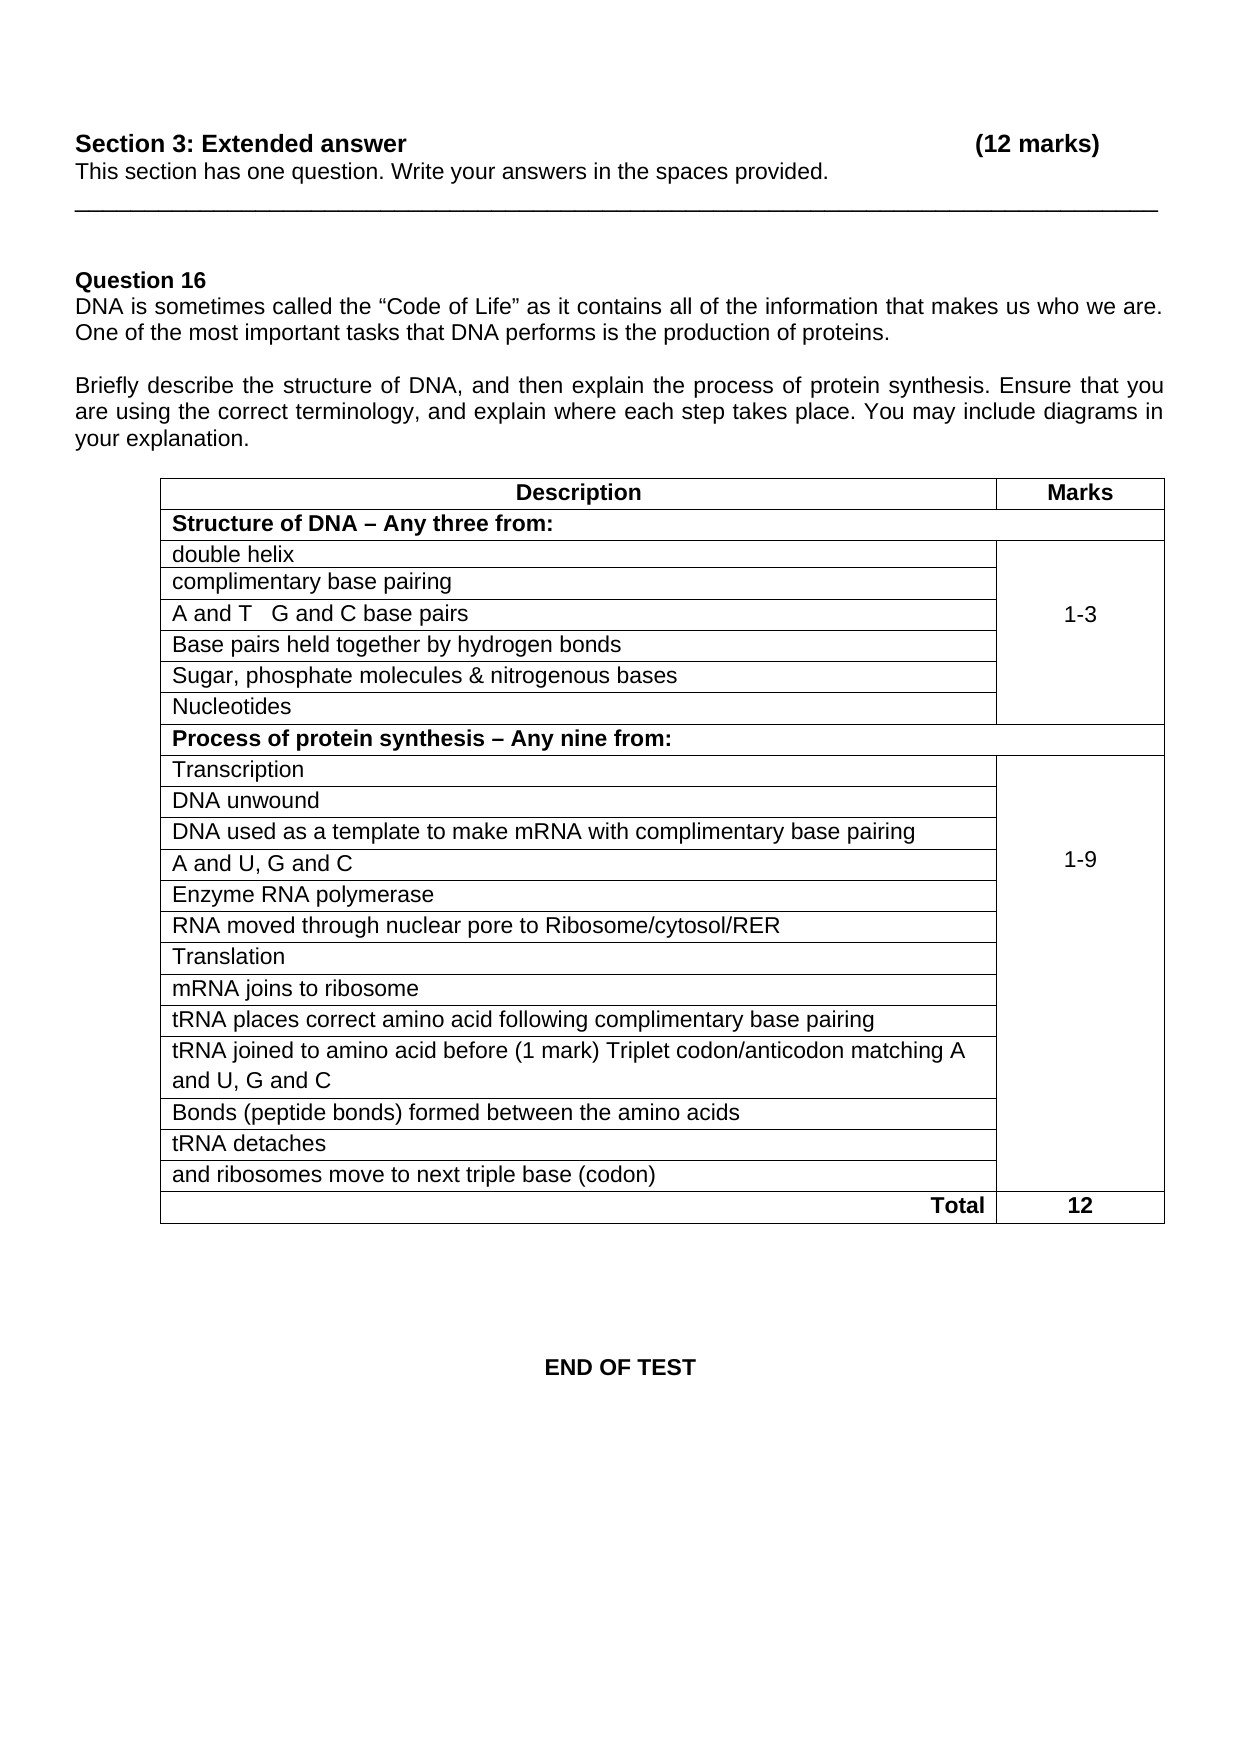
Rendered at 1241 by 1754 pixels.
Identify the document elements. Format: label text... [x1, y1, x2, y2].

table_cell 12 [997, 1192, 1164, 1222]
table_cell Nucleotides [161, 693, 996, 723]
table_cell Total [161, 1192, 996, 1222]
table_cell complimentary base pairing [161, 568, 996, 598]
table_cell Structure of DNA – Any three from: [161, 510, 1164, 540]
table_cell Enzyme RNA polymerase [161, 881, 996, 911]
table_cell tRNA joined to amino acid before (1 mark) Triplet codon/anticodon matching A and U, G and C [161, 1037, 996, 1097]
text Briefly describe the structure of DNA, and then explain the process of protein synthesis. Ensure that you are using the correct terminology, and explain where each step takes place. You may include diagrams in your explanation. [75, 372, 1165, 451]
table_cell DNA unwound [161, 787, 996, 817]
table_cell Translation [161, 943, 996, 973]
text This section has one question. Write your answers in the spaces provided. [75, 158, 1222, 184]
table_cell mRNA joins to ribosome [161, 975, 996, 1005]
table_header Marks [997, 479, 1164, 509]
table_cell A and T G and C base pairs [161, 600, 996, 630]
table_cell DNA used as a template to make mRNA with complimentary base pairing [161, 818, 996, 848]
text END OF TEST [75, 1354, 1165, 1380]
table_cell tRNA places correct amino acid following complimentary base pairing [161, 1006, 996, 1036]
table_cell and ribosomes move to next triple base (codon) [161, 1161, 996, 1191]
table_cell Transcription [161, 756, 996, 786]
table_cell A and U, G and C [161, 850, 996, 880]
table_header Description [161, 479, 996, 509]
table_cell Bonds (peptide bonds) formed between the amino acids [161, 1099, 996, 1129]
table_cell double helix [161, 541, 996, 567]
text Question 16 [75, 267, 1165, 293]
text Section 3: Extended answer (12 marks) [75, 129, 1222, 158]
table_cell tRNA detaches [161, 1130, 996, 1160]
text ______________________________________________________________________________ [75, 184, 1168, 213]
text DNA is sometimes called the “Code of Life” as it contains all of the information that makes us who we are. One of the most important tasks that DNA performs is the production of proteins. [75, 293, 1165, 346]
table_cell Sugar, phosphate molecules & nitrogenous bases [161, 662, 996, 692]
table_cell 1-3 [997, 541, 1164, 723]
table_cell 1-9 [997, 756, 1164, 1191]
table_cell RNA moved through nuclear pore to Ribosome/cytosol/RER [161, 912, 996, 942]
table_cell Process of protein synthesis – Any nine from: [161, 725, 1164, 755]
table_cell Base pairs held together by hydrogen bonds [161, 631, 996, 661]
